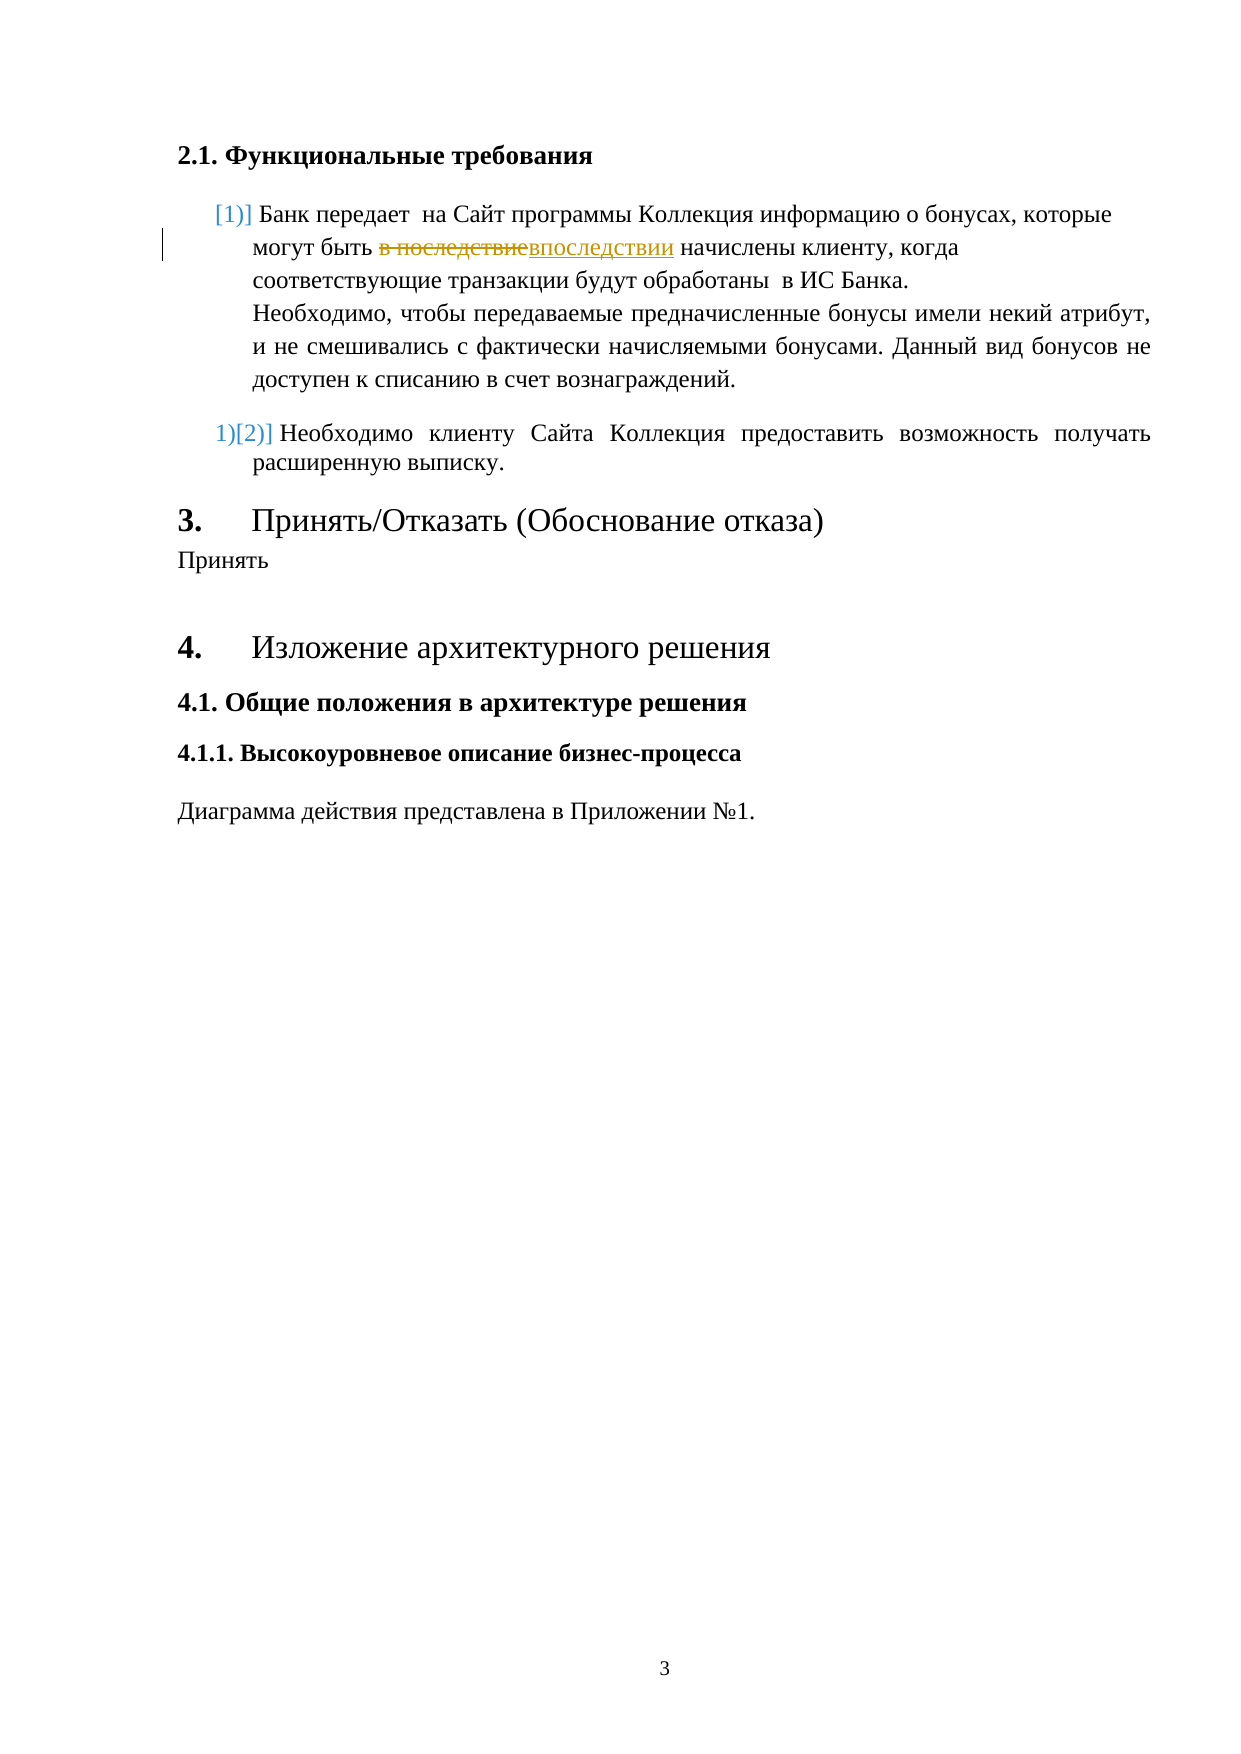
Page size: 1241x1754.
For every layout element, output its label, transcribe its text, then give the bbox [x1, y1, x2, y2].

list Банк передает на Сайт программы Коллекция информацию о бонусах, которые могут быть начислены клиенту, когда соответствующие транзакции будут обработаны в ИС Банка. [215, 199, 1152, 294]
subtitle Принять/Отказать (Обоснование отказа) [177, 500, 1152, 539]
subtitle Изложение архитектурного решения [177, 627, 1152, 666]
text Принять [177, 545, 1152, 574]
list Необходимо, чтобы передаваемые предначисленные бонусы имели некий атрибут, и не смешивались с фактически начисляемыми бонусами. Данный вид бонусов не доступен к списанию в счет вознаграждений. [252, 298, 1152, 393]
subtitle 4.1. Общие положения в архитектуре решения [177, 687, 1152, 718]
subtitle 2.1. Функциональные требования [177, 139, 1152, 170]
list Необходимо клиенту Сайта Коллекция предоставить возможность получать расширенную выписку. [215, 418, 1152, 475]
subtitle 4.1.1. Высокоуровневое описание бизнес-процесса [177, 738, 1152, 767]
text Диаграмма действия представлена в Приложении №1. [177, 796, 1152, 825]
